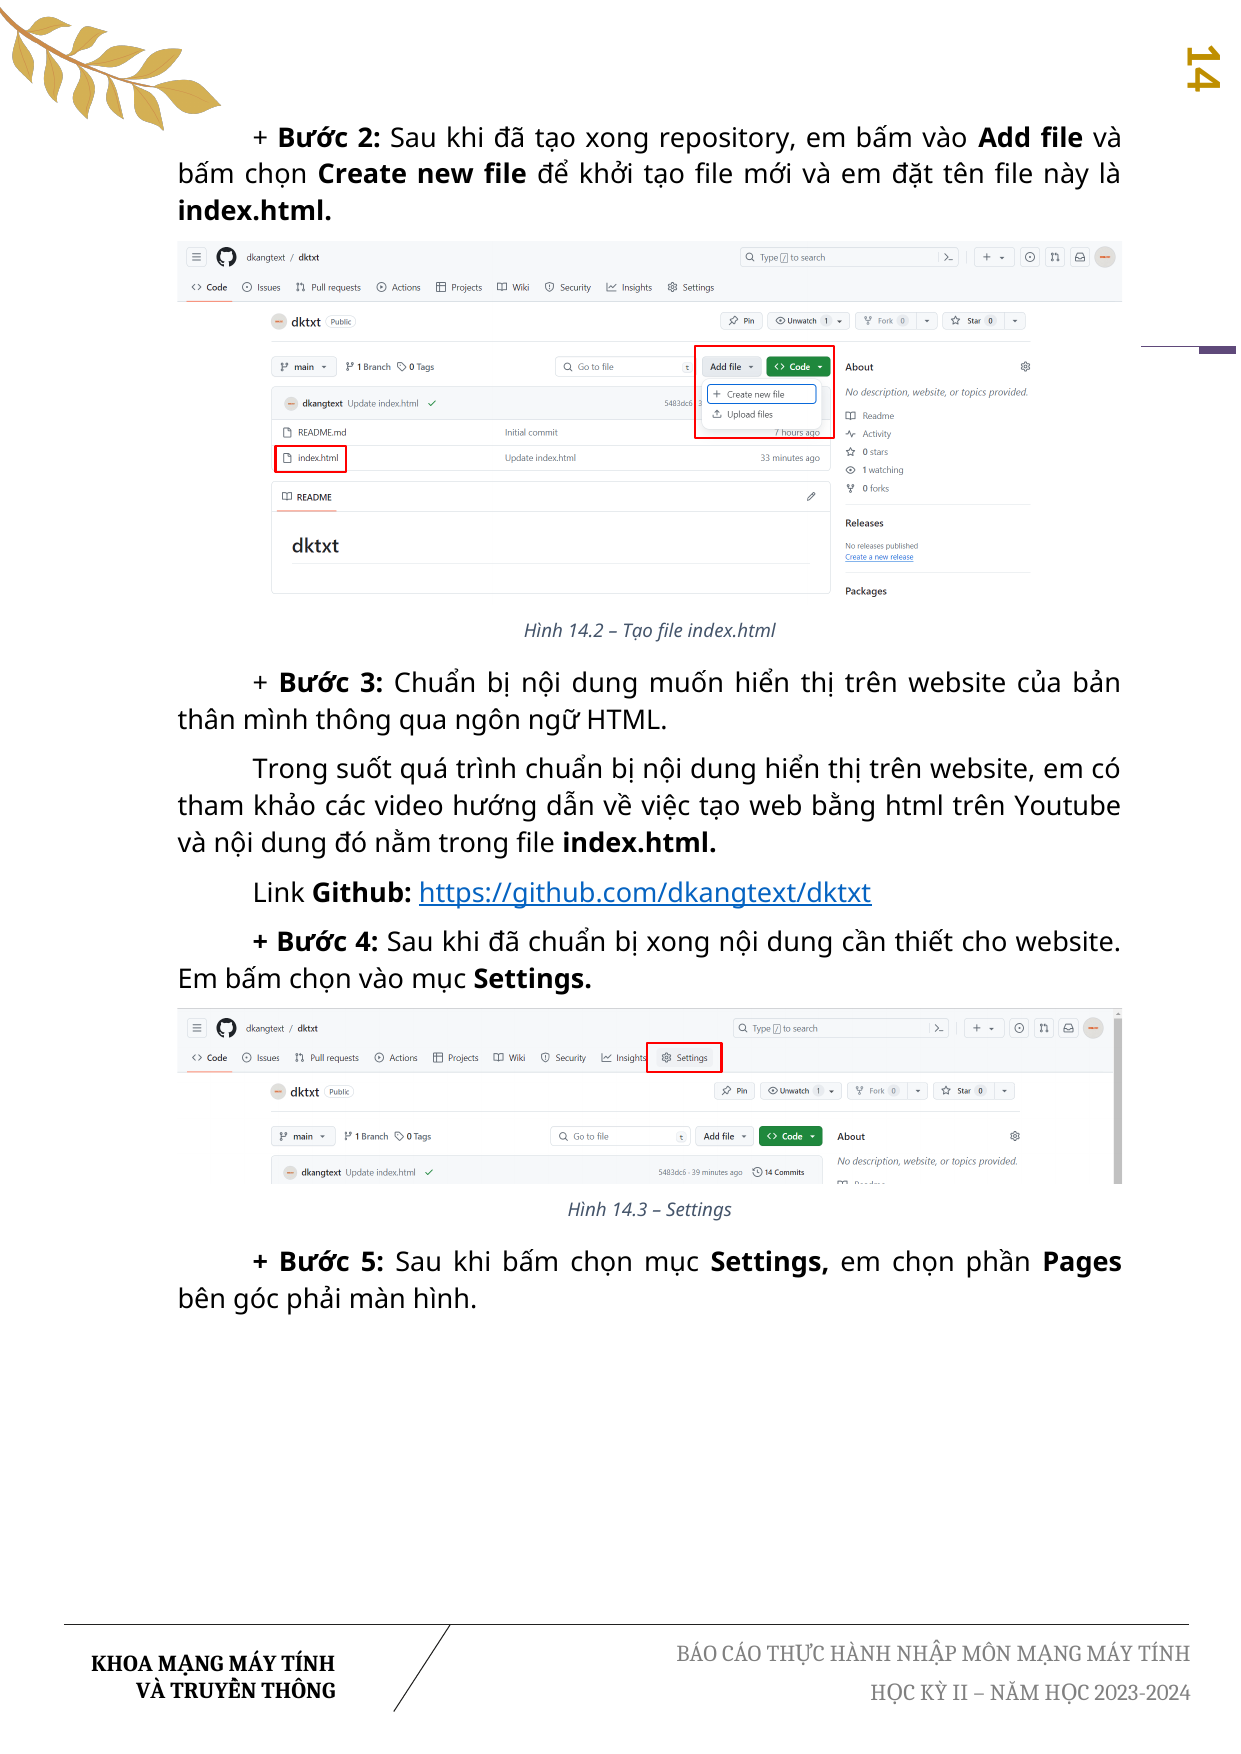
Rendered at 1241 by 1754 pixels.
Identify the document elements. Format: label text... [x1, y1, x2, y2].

picture [177, 241, 1123, 605]
text Trong suốt quá trình chuẩn bị nội dung hiển thị trên website, em có tham khảo các video hướng dẫn về việc tạo web bằng html trên Youtube và nội dung đó nằm trong file index.html. [177, 750, 1122, 861]
text + Bước 2: Sau khi đã tạo xong repository, em bấm vào Add file và bấm chọn Create new file để khởi tạo file mới và em đặt tên file này là index.html. [177, 118, 1122, 229]
text + Bước 3: Chuẩn bị nội dung muốn hiển thị trên website của bản thân mình thông qua ngôn ngữ HTML. [177, 664, 1122, 737]
text Link Github: https://github.com/dkangtext/dktxt [177, 873, 1122, 910]
picture [0, 0, 235, 197]
text Hình 14.3 – Settings [177, 1196, 1122, 1221]
text + Bước 4: Sau khi đã chuẩn bị xong nội dung cần thiết cho website. Em bấm chọn vào mục Settings. [177, 922, 1122, 996]
picture [177, 1008, 1123, 1184]
text Hình 14.2 – Tạo file index.html [177, 617, 1122, 643]
text + Bước 5: Sau khi bấm chọn mục Settings, em chọn phần Pages bên góc phải màn hình. [177, 1242, 1122, 1316]
